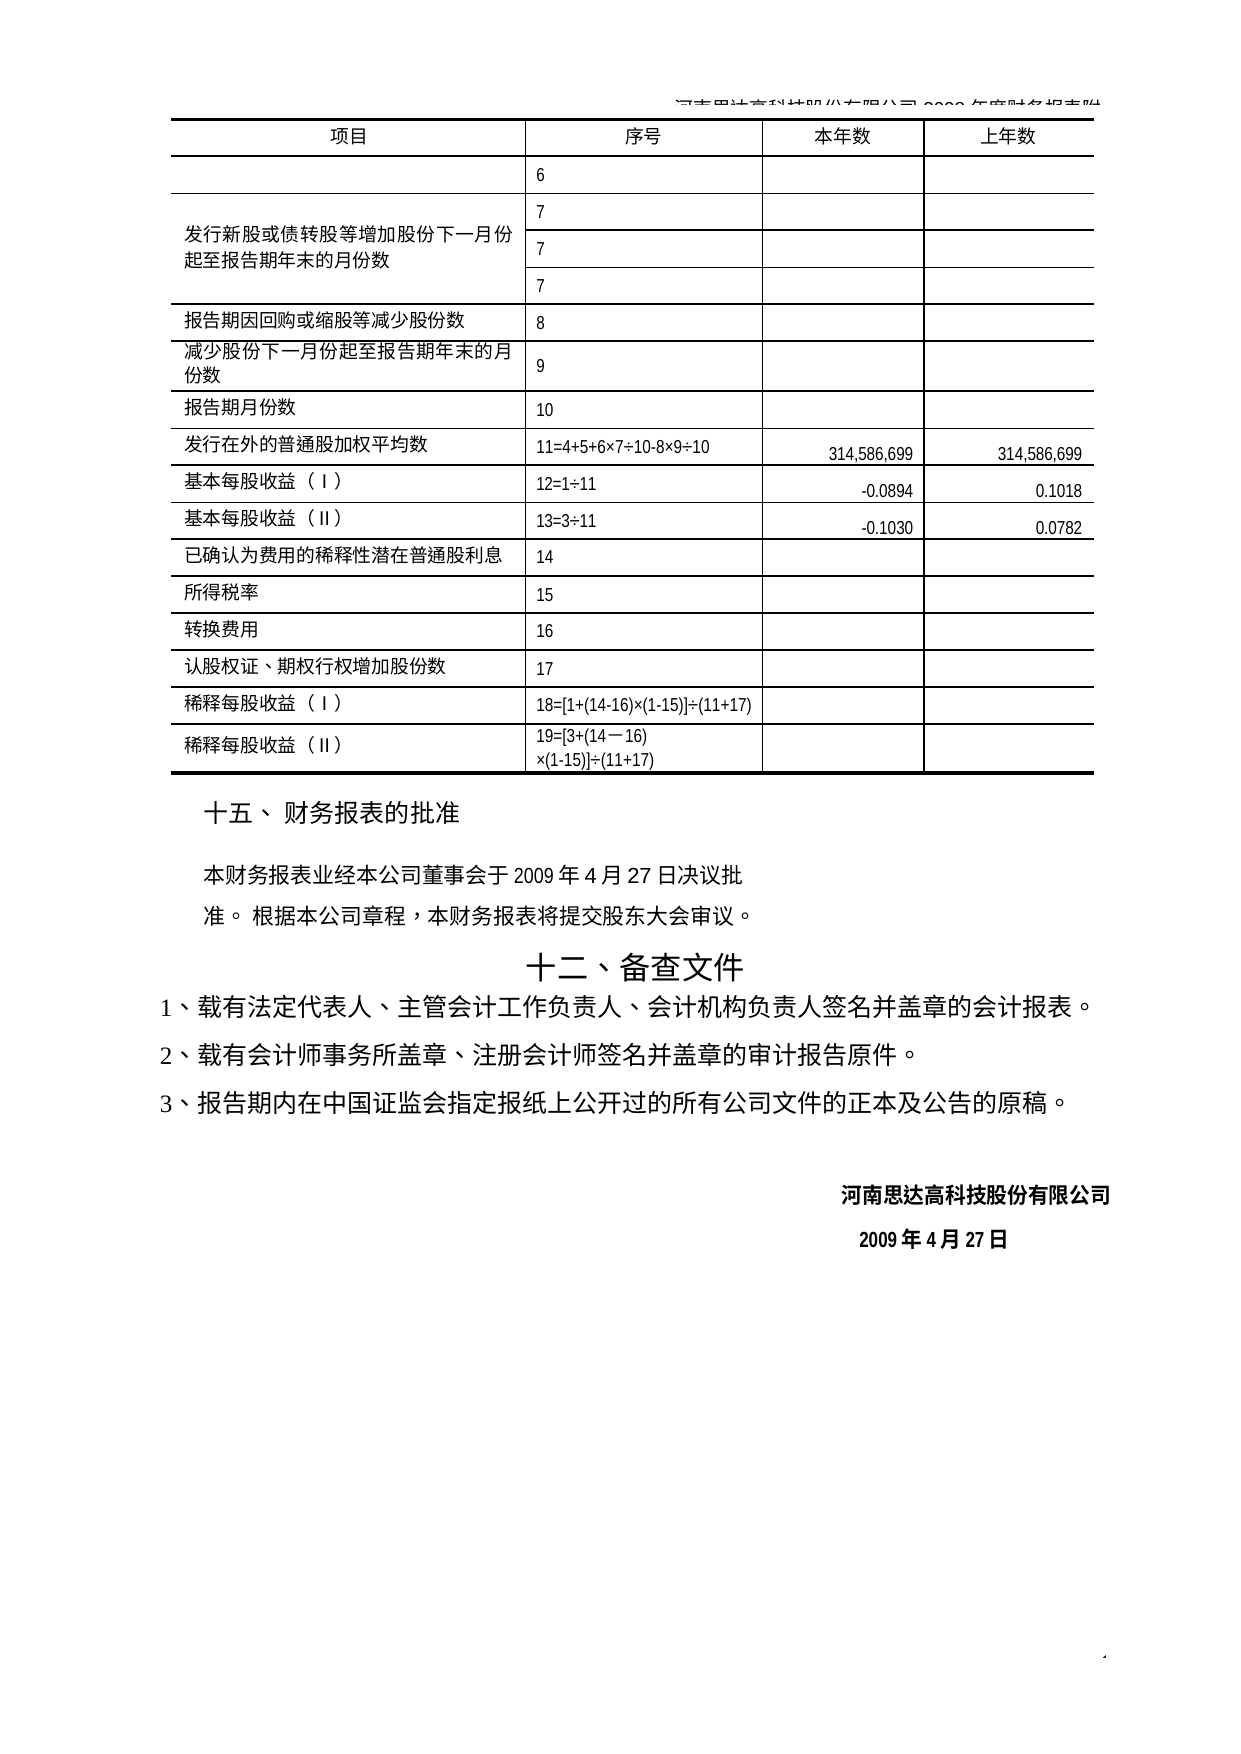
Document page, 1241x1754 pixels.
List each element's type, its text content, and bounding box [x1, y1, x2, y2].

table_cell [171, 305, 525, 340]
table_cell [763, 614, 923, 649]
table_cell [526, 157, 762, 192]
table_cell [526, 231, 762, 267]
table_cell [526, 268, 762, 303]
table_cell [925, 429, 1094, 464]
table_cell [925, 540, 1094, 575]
text 3、报告期内在中国证监会指定报纸上公开过的所有公司文件的正本及公告的原稿。 [159, 1086, 1113, 1120]
text 2009年4月27日 [144, 1224, 1009, 1254]
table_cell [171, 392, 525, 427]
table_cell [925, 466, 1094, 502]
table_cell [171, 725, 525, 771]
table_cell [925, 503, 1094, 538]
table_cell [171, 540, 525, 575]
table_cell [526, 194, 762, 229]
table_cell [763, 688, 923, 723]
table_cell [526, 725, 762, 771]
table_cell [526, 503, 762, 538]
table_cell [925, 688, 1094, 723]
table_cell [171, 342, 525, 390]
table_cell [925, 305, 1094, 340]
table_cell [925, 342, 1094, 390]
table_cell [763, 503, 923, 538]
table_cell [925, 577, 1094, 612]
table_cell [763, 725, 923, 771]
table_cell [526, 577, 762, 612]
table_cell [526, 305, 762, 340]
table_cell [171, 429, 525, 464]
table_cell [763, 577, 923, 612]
text 十二、备查文件 [493, 946, 776, 989]
text 1、载有法定代表人、主管会计工作负责人、会计机构负责人签名并盖章的会计报表。 [159, 989, 1113, 1024]
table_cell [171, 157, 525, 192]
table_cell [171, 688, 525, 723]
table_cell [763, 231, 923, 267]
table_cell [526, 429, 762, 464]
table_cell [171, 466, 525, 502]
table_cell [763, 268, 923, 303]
text 2、载有会计师事务所盖章、注册会计师签名并盖章的审计报告原件。 [159, 1038, 931, 1072]
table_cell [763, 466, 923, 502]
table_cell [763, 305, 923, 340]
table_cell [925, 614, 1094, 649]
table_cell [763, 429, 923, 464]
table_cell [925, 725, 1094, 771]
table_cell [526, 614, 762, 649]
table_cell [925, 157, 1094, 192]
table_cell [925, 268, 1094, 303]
text 十五、 财务报表的批准 [203, 796, 931, 830]
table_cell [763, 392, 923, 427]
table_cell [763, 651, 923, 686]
text 本财务报表业经本公司董事会于2009年4月27日决议批准。 根据本公司章程，本财务报表将提交股东大会审议。 [203, 860, 763, 931]
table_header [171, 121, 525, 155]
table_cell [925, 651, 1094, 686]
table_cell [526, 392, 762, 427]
text 河南思达高科技股份有限公司 [144, 1180, 1111, 1210]
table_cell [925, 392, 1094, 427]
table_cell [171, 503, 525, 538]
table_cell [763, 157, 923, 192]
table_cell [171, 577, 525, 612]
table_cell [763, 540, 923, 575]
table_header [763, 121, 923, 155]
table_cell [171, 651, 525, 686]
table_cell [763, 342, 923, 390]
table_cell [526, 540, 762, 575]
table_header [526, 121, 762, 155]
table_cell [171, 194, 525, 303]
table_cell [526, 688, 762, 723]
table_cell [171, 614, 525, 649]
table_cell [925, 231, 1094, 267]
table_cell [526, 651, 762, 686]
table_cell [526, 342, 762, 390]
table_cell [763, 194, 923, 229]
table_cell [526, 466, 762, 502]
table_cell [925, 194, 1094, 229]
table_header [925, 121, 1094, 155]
